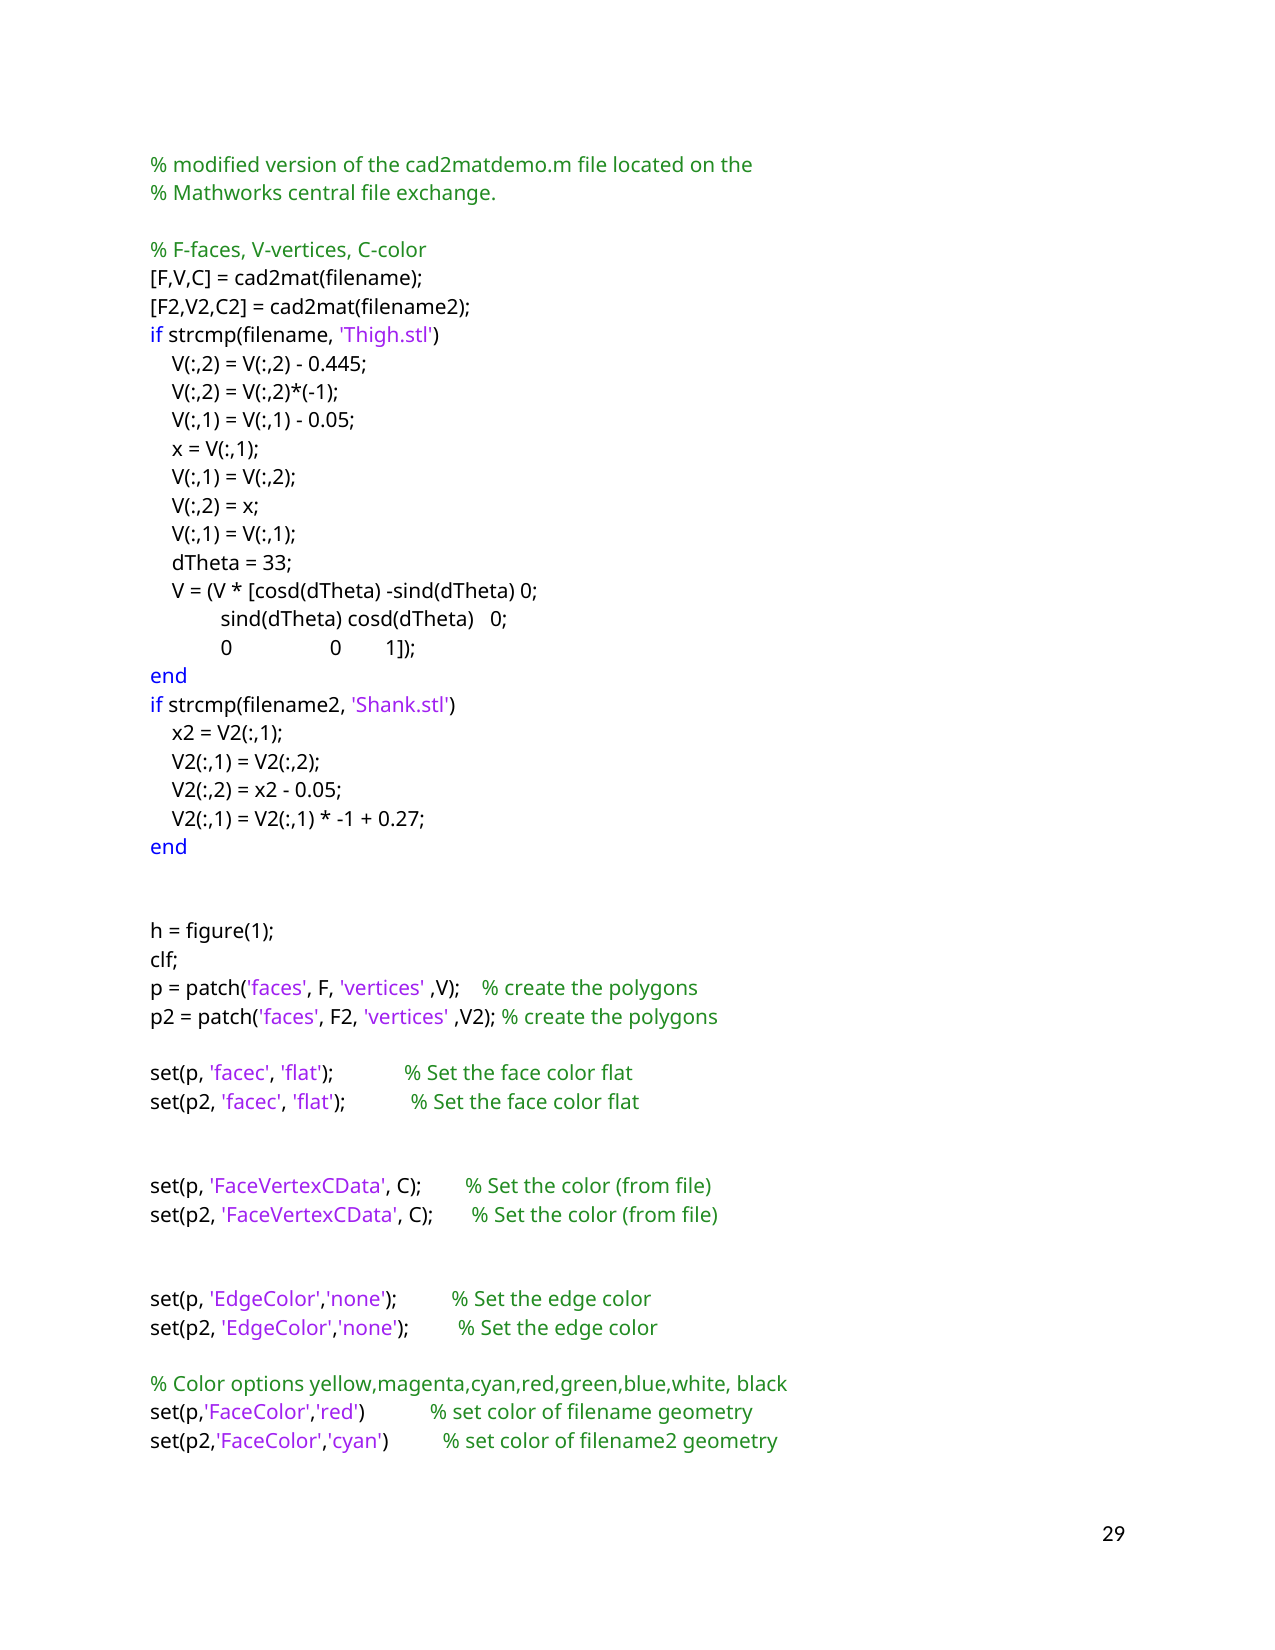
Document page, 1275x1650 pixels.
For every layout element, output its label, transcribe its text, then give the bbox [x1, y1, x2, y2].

text [F,V,C] = cad2mat(filename); [150, 263, 1125, 292]
text p2 = patch('faces', F2, 'vertices' ,V2); % create the polygons [150, 1002, 1125, 1030]
text V(:,2) = x; [150, 491, 1125, 519]
text V2(:,1) = V2(:,2); [150, 747, 1125, 775]
text set(p, 'FaceVertexCData', C); % Set the color (from file) [150, 1171, 1125, 1200]
text clf; [150, 945, 1125, 973]
text V = (V * [cosd(dTheta) -sind(dTheta) 0; [150, 576, 1125, 604]
text p = patch('faces', F, 'vertices' ,V); % create the polygons [150, 973, 1125, 1002]
text V(:,1) = V(:,1); [150, 519, 1125, 548]
text set(p2,'FaceColor','cyan') % set color of filename2 geometry [150, 1426, 1125, 1454]
text set(p2, 'facec', 'flat'); % Set the face color flat [150, 1087, 1125, 1115]
text V(:,2) = V(:,2)*(-1); [150, 377, 1125, 406]
text if strcmp(filename2, 'Shank.stl') [150, 690, 1125, 718]
text % Mathworks central file exchange. [150, 178, 1125, 207]
text h = figure(1); [150, 917, 1125, 945]
text V2(:,2) = x2 - 0.05; [150, 775, 1125, 804]
text % Color options yellow,magenta,cyan,red,green,blue,white, black [150, 1369, 1125, 1397]
text x = V(:,1); [150, 434, 1125, 462]
text end [150, 832, 1125, 861]
text V(:,2) = V(:,2) - 0.445; [150, 349, 1125, 377]
text % modified version of the cad2matdemo.m file located on the [150, 150, 1125, 178]
text 0 0 1]); [150, 633, 1125, 661]
text dTheta = 33; [150, 548, 1125, 576]
text end [150, 661, 1125, 690]
text sind(dTheta) cosd(dTheta) 0; [150, 604, 1125, 633]
text set(p2, 'EdgeColor','none'); % Set the edge color [150, 1313, 1125, 1341]
text % F-faces, V-vertices, C-color [150, 235, 1125, 263]
text [F2,V2,C2] = cad2mat(filename2); [150, 292, 1125, 320]
text set(p,'FaceColor','red') % set color of filename geometry [150, 1397, 1125, 1426]
text V(:,1) = V(:,2); [150, 462, 1125, 491]
text if strcmp(filename, 'Thigh.stl') [150, 320, 1125, 349]
text V2(:,1) = V2(:,1) * -1 + 0.27; [150, 804, 1125, 832]
text V(:,1) = V(:,1) - 0.05; [150, 406, 1125, 434]
text x2 = V2(:,1); [150, 718, 1125, 747]
text set(p, 'facec', 'flat'); % Set the face color flat [150, 1058, 1125, 1087]
text set(p, 'EdgeColor','none'); % Set the edge color [150, 1284, 1125, 1313]
text set(p2, 'FaceVertexCData', C); % Set the color (from file) [150, 1200, 1125, 1228]
